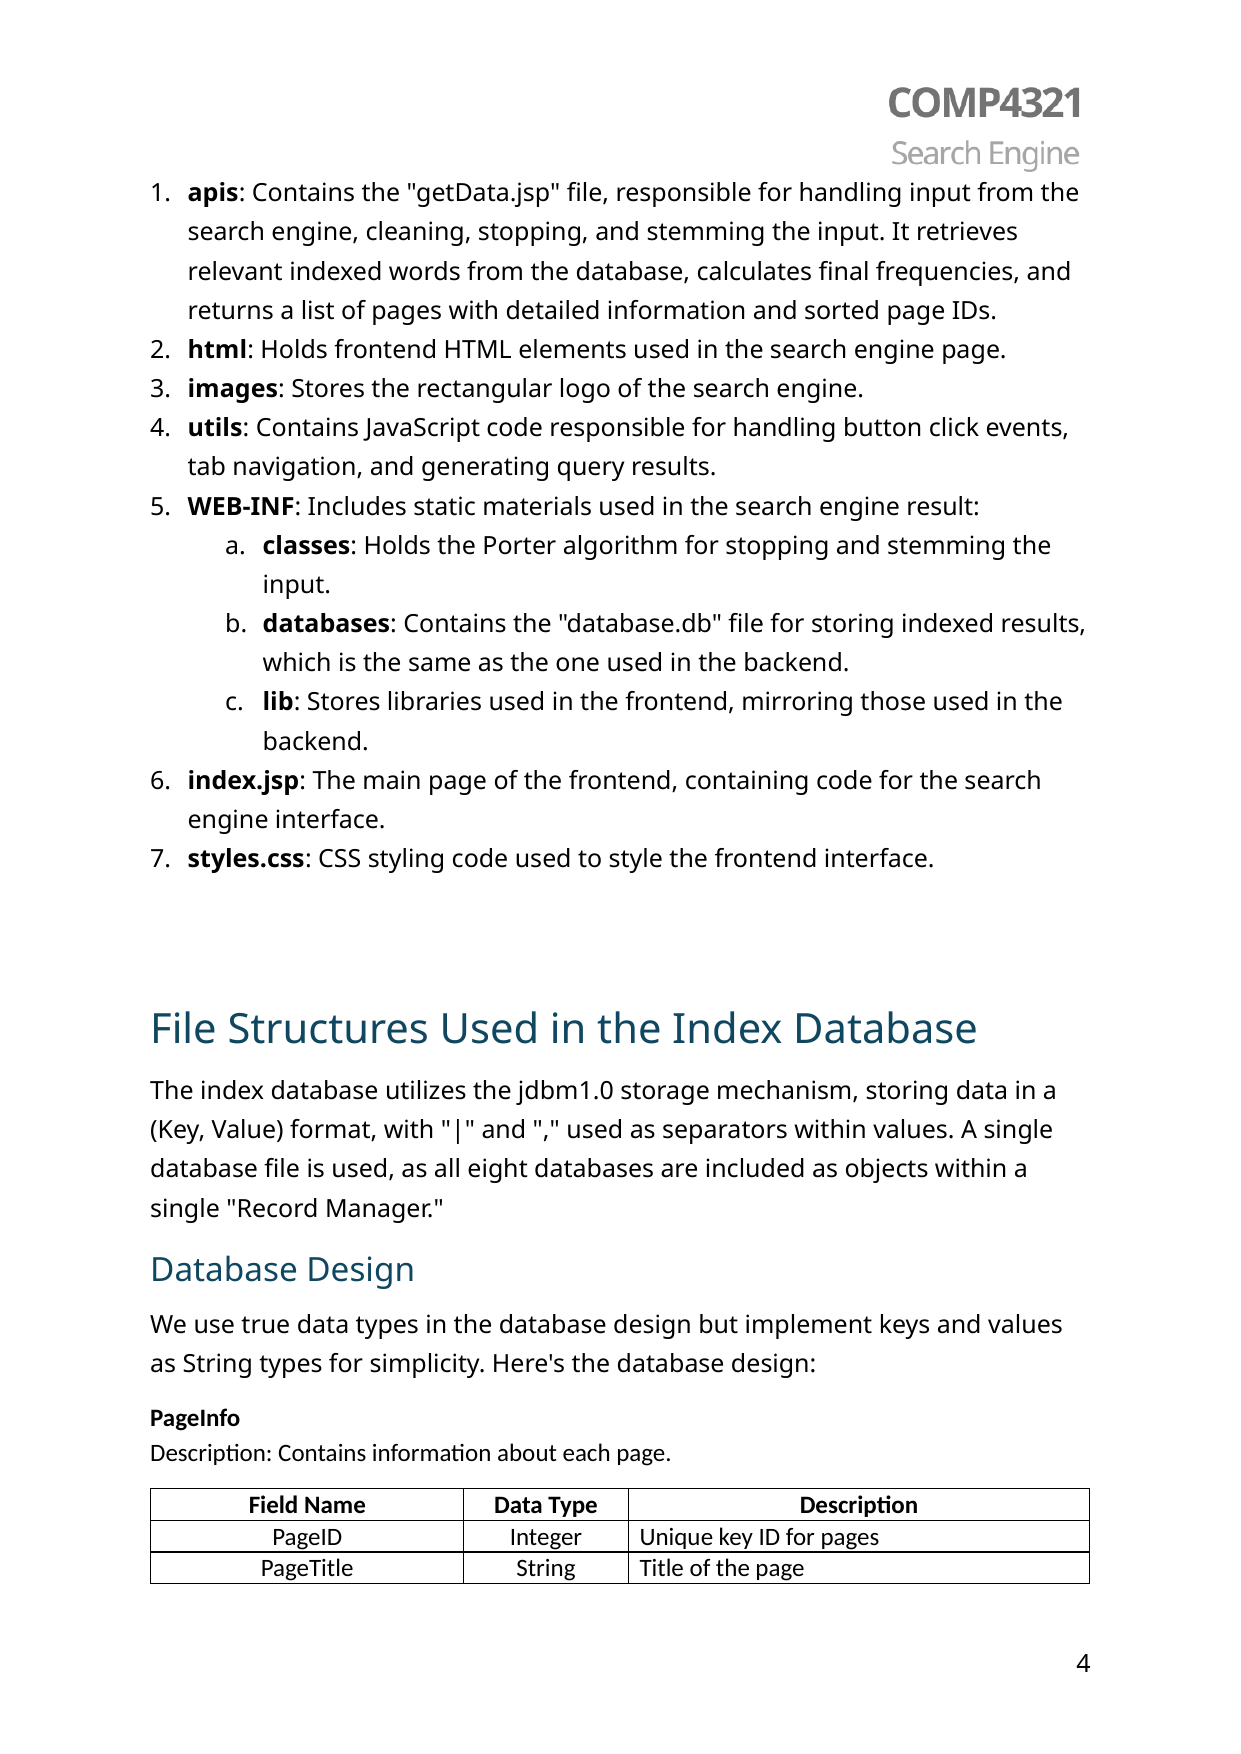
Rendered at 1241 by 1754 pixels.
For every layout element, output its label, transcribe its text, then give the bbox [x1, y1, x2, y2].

subtitle Database Design [150, 1246, 1090, 1292]
subtitle File Structures Used in the Index Database [150, 999, 1090, 1056]
text PageInfo Description: Contains information about each page. [150, 1402, 1090, 1467]
picture [880, 73, 1091, 175]
table_cell PageID [151, 1521, 463, 1551]
table_cell Integer [464, 1521, 628, 1551]
text The index database utilizes the jdbm1.0 storage mechanism, storing data in a (Key, Value) format, with "|" and "," used as separators within values. A single database file is used, as all eight databases are included as objects within a single "Record Manager." [150, 1073, 1090, 1224]
table_cell PageTitle [151, 1553, 463, 1583]
list classes: Holds the Porter algorithm for stopping and stemming the input. [225, 527, 1090, 601]
list html: Holds frontend HTML elements used in the search engine page. [150, 332, 1090, 366]
list utils: Contains JavaScript code responsible for handling button click events, tab navigation, and generating query results. [150, 410, 1090, 483]
list lib: Stores libraries used in the frontend, mirroring those used in the backend. [225, 684, 1090, 757]
list apis: Contains the "getData.jsp" file, responsible for handling input from the search engine, cleaning, stopping, and stemming the input. It retrieves relevant indexed words from the database, calculates final frequencies, and returns a list of pages with detailed information and sorted page IDs. [150, 175, 1090, 326]
table_header Description [629, 1489, 1089, 1520]
table_header Data Type [464, 1489, 628, 1520]
table_cell Title of the page [629, 1553, 1089, 1583]
table_cell Unique key ID for pages [629, 1521, 1089, 1551]
table_cell String [464, 1553, 628, 1583]
list styles.css: CSS styling code used to style the frontend interface. [150, 841, 1090, 875]
list images: Stores the rectangular logo of the search engine. [150, 371, 1090, 405]
table_header Field Name [151, 1489, 463, 1520]
list databases: Contains the "database.db" file for storing indexed results, which is the same as the one used in the backend. [225, 606, 1090, 679]
list index.jsp: The main page of the frontend, containing code for the search engine interface. [150, 762, 1090, 836]
list WEB-INF: Includes static materials used in the search engine result: [150, 488, 1090, 522]
text We use true data types in the database design but implement keys and values as String types for simplicity. Here's the database design: [150, 1307, 1090, 1380]
